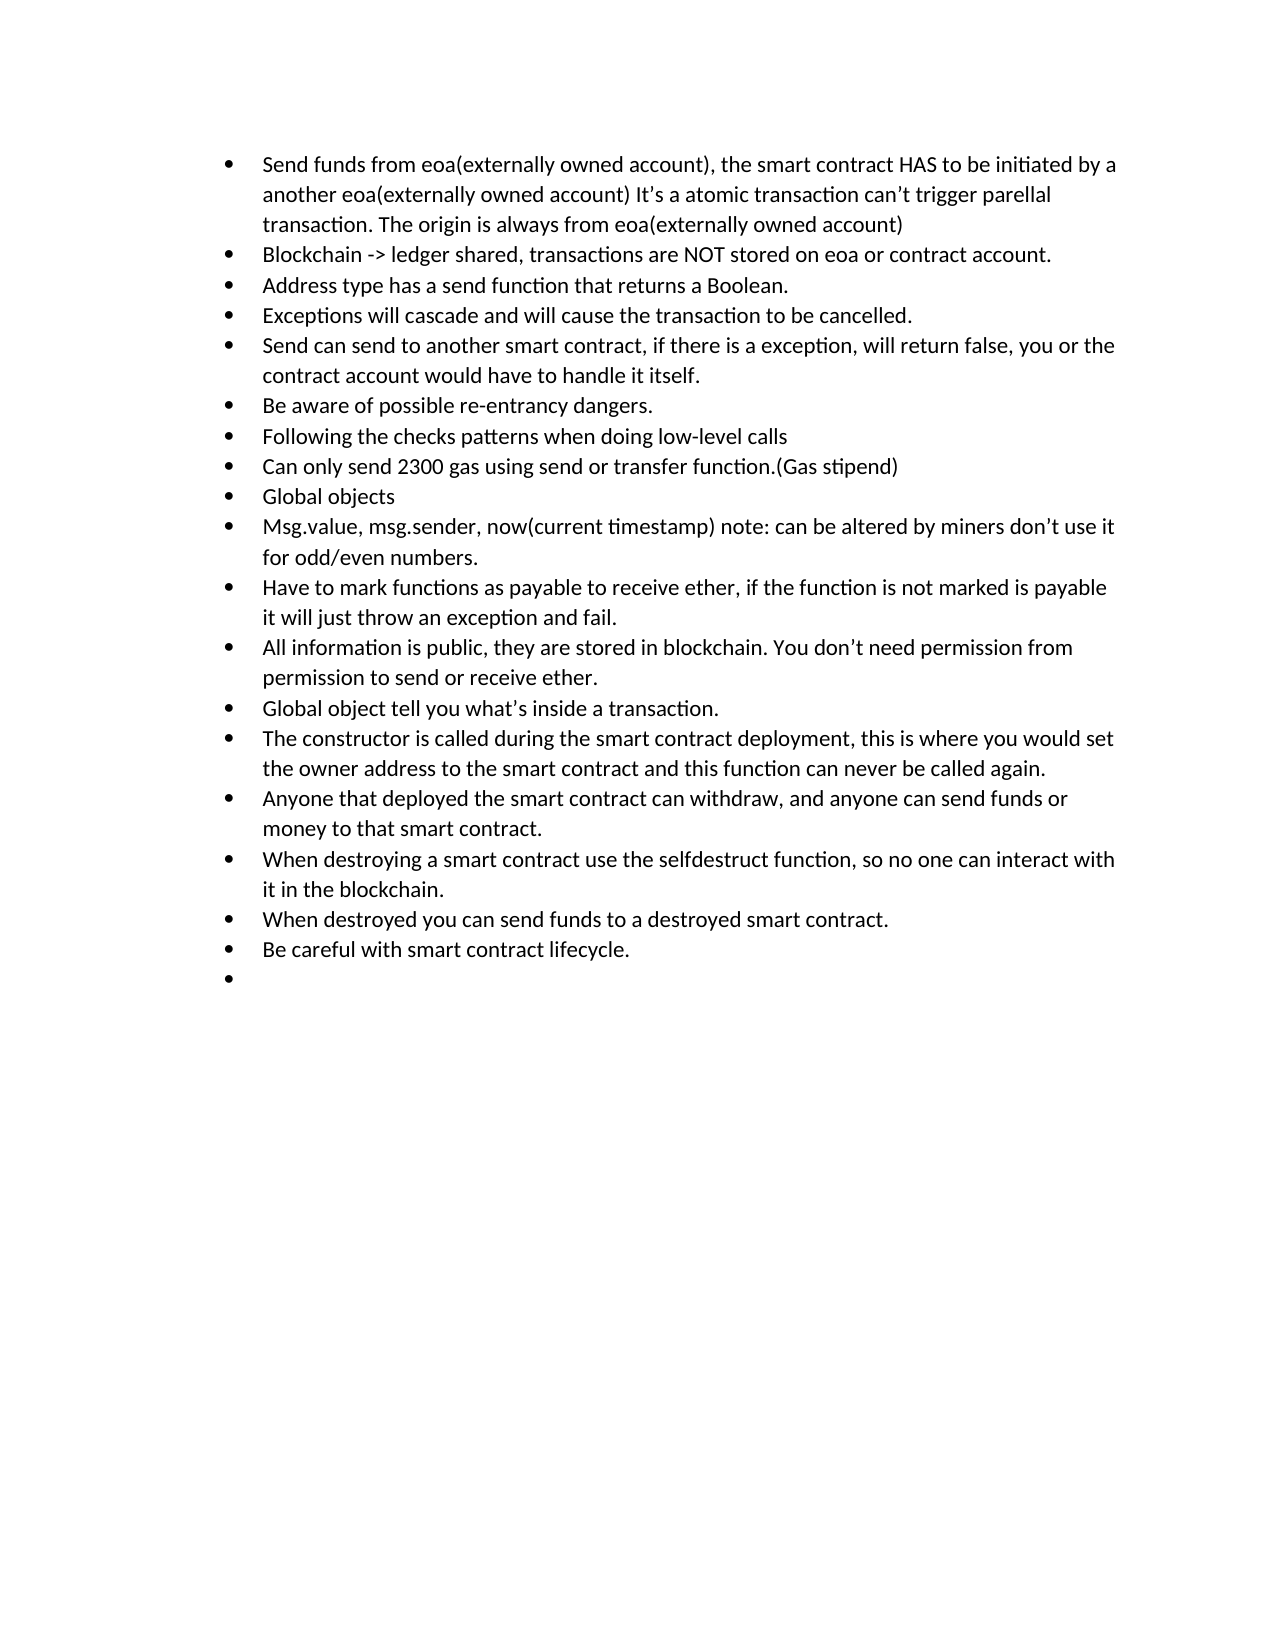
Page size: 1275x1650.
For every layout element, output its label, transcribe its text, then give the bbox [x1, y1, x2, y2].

list Blockchain -> ledger shared, transactions are NOT stored on eoa or contract account. [225, 241, 1125, 269]
list When destroyed you can send funds to a destroyed smart contract. [225, 905, 1125, 933]
list Have to mark functions as payable to receive ether, if the function is not marked is payable it will just throw an exception and fail. [225, 573, 1125, 631]
list Address type has a send function that returns a Boolean. [225, 271, 1125, 299]
list Send can send to another smart contract, if there is a exception, will return false, you or the contract account would have to handle it itself. [225, 331, 1125, 389]
list Msg.value, msg.sender, now(current timestamp) note: can be altered by miners don’t use it for odd/even numbers. [225, 512, 1125, 571]
list Be aware of possible re-entrancy dangers. [225, 392, 1125, 420]
list Anyone that deployed the smart contract can withdraw, and anyone can send funds or money to that smart contract. [225, 784, 1125, 843]
list Be careful with smart contract lifecycle. [225, 935, 1125, 963]
list Can only send 2300 gas using send or transfer function.(Gas stipend) [225, 452, 1125, 480]
list Following the checks patterns when doing low-level calls [225, 422, 1125, 450]
list Global objects [225, 482, 1125, 510]
list The constructor is called during the smart contract deployment, this is where you would set the owner address to the smart contract and this function can never be called again. [225, 724, 1125, 782]
list When destroying a smart contract use the selfdestruct function, so no one can interact with it in the blockchain. [225, 845, 1125, 903]
list All information is public, they are stored in blockchain. You don’t need permission from permission to send or receive ether. [225, 633, 1125, 692]
list Send funds from eoa(externally owned account), the smart contract HAS to be initiated by a another eoa(externally owned account) It’s a atomic transaction can’t trigger parellal transaction. The origin is always from eoa(externally owned account) [225, 150, 1125, 238]
list Exceptions will cascade and will cause the transaction to be cancelled. [225, 301, 1125, 329]
list Global object tell you what’s inside a transaction. [225, 694, 1125, 722]
